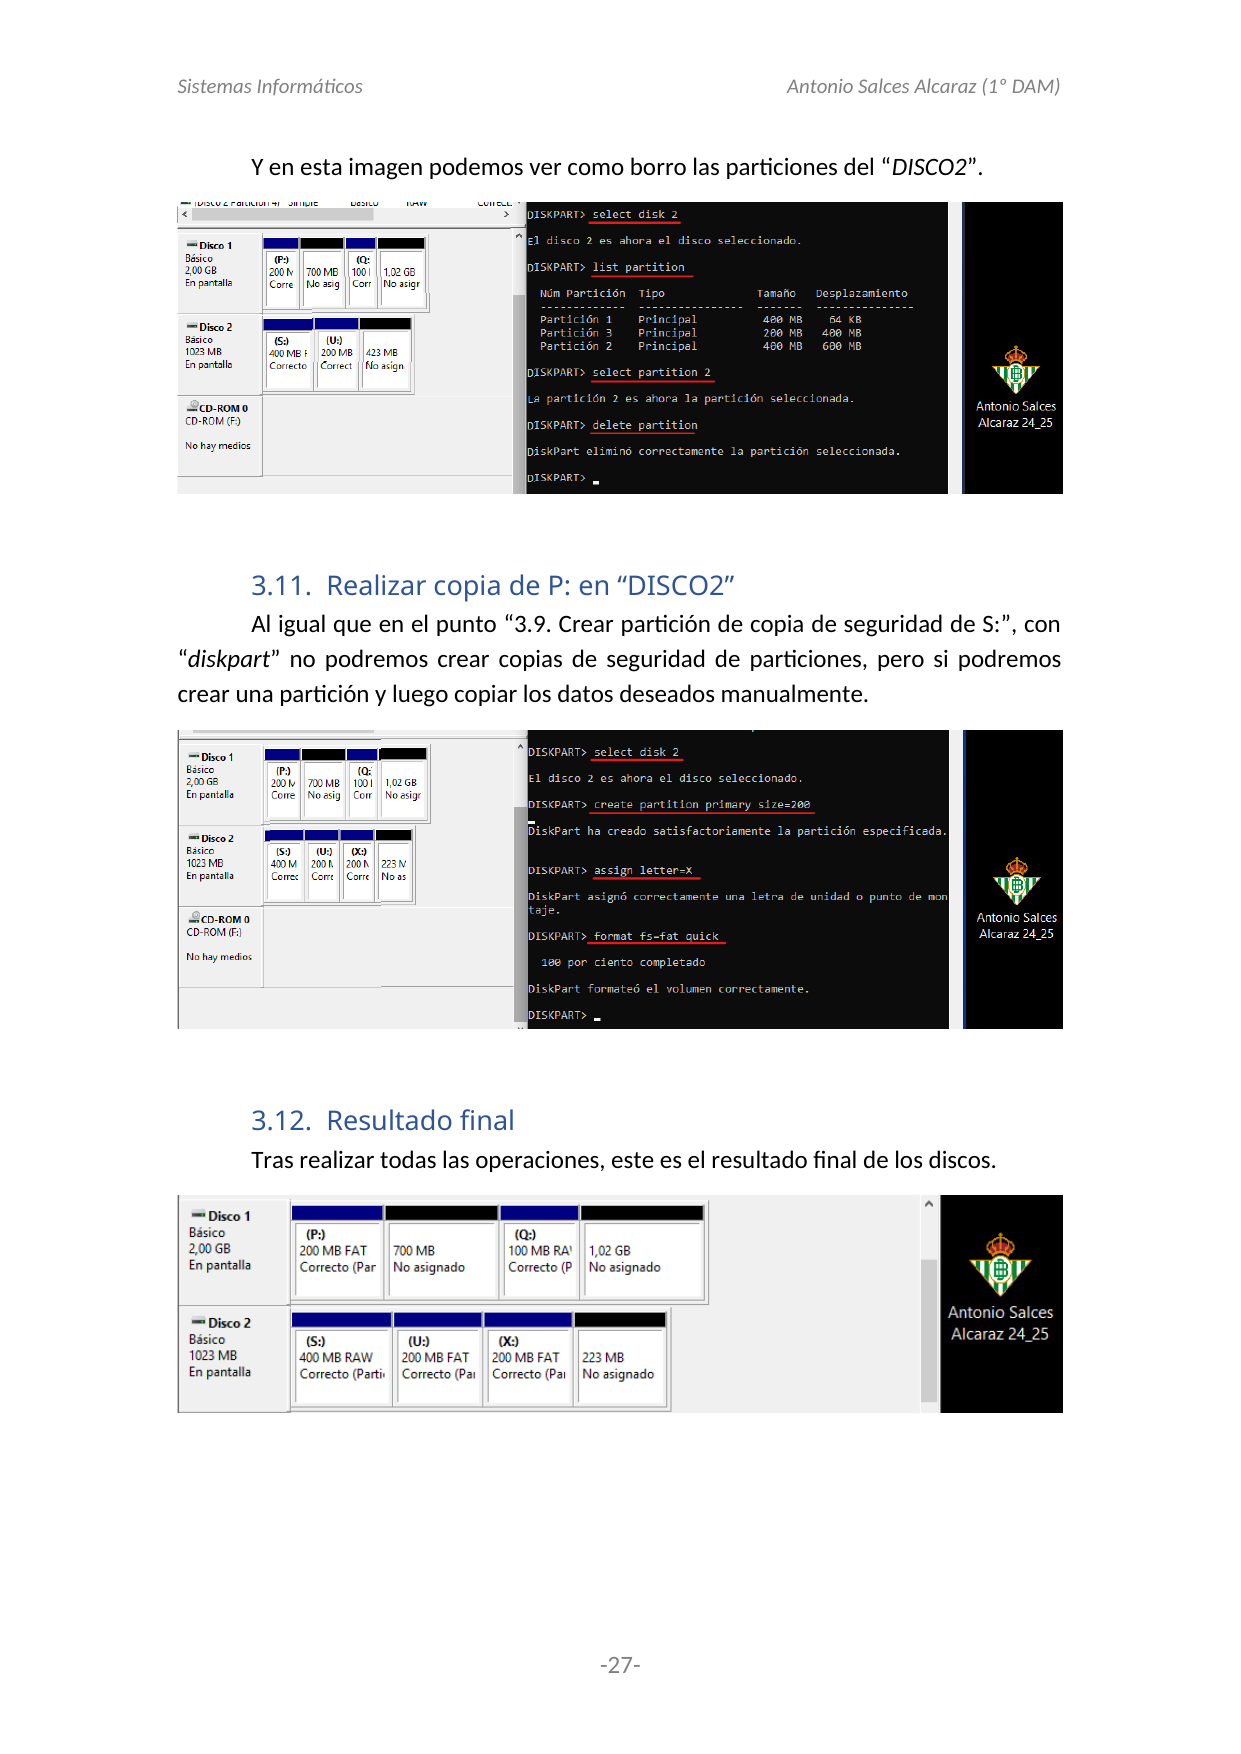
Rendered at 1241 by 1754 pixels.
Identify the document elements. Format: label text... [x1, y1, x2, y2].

picture [177, 1195, 1063, 1413]
picture [177, 202, 1063, 494]
subtitle Realizar copia de P: en “DISCO2” [251, 566, 1063, 603]
text Tras realizar todas las operaciones, este es el resultado final de los discos. [177, 1144, 1063, 1174]
text Y en esta imagen podemos ver como borro las particiones del “DISCO2”. [177, 151, 1063, 181]
picture [177, 730, 1063, 1029]
text Al igual que en el punto “3.9. Crear partición de copia de seguridad de S:”, con “diskpart” no podremos crear copias de seguridad de particiones, pero si podremos crear una partición y luego copiar los datos deseados manualmente. [177, 608, 1063, 709]
subtitle Resultado final [251, 1102, 1063, 1138]
